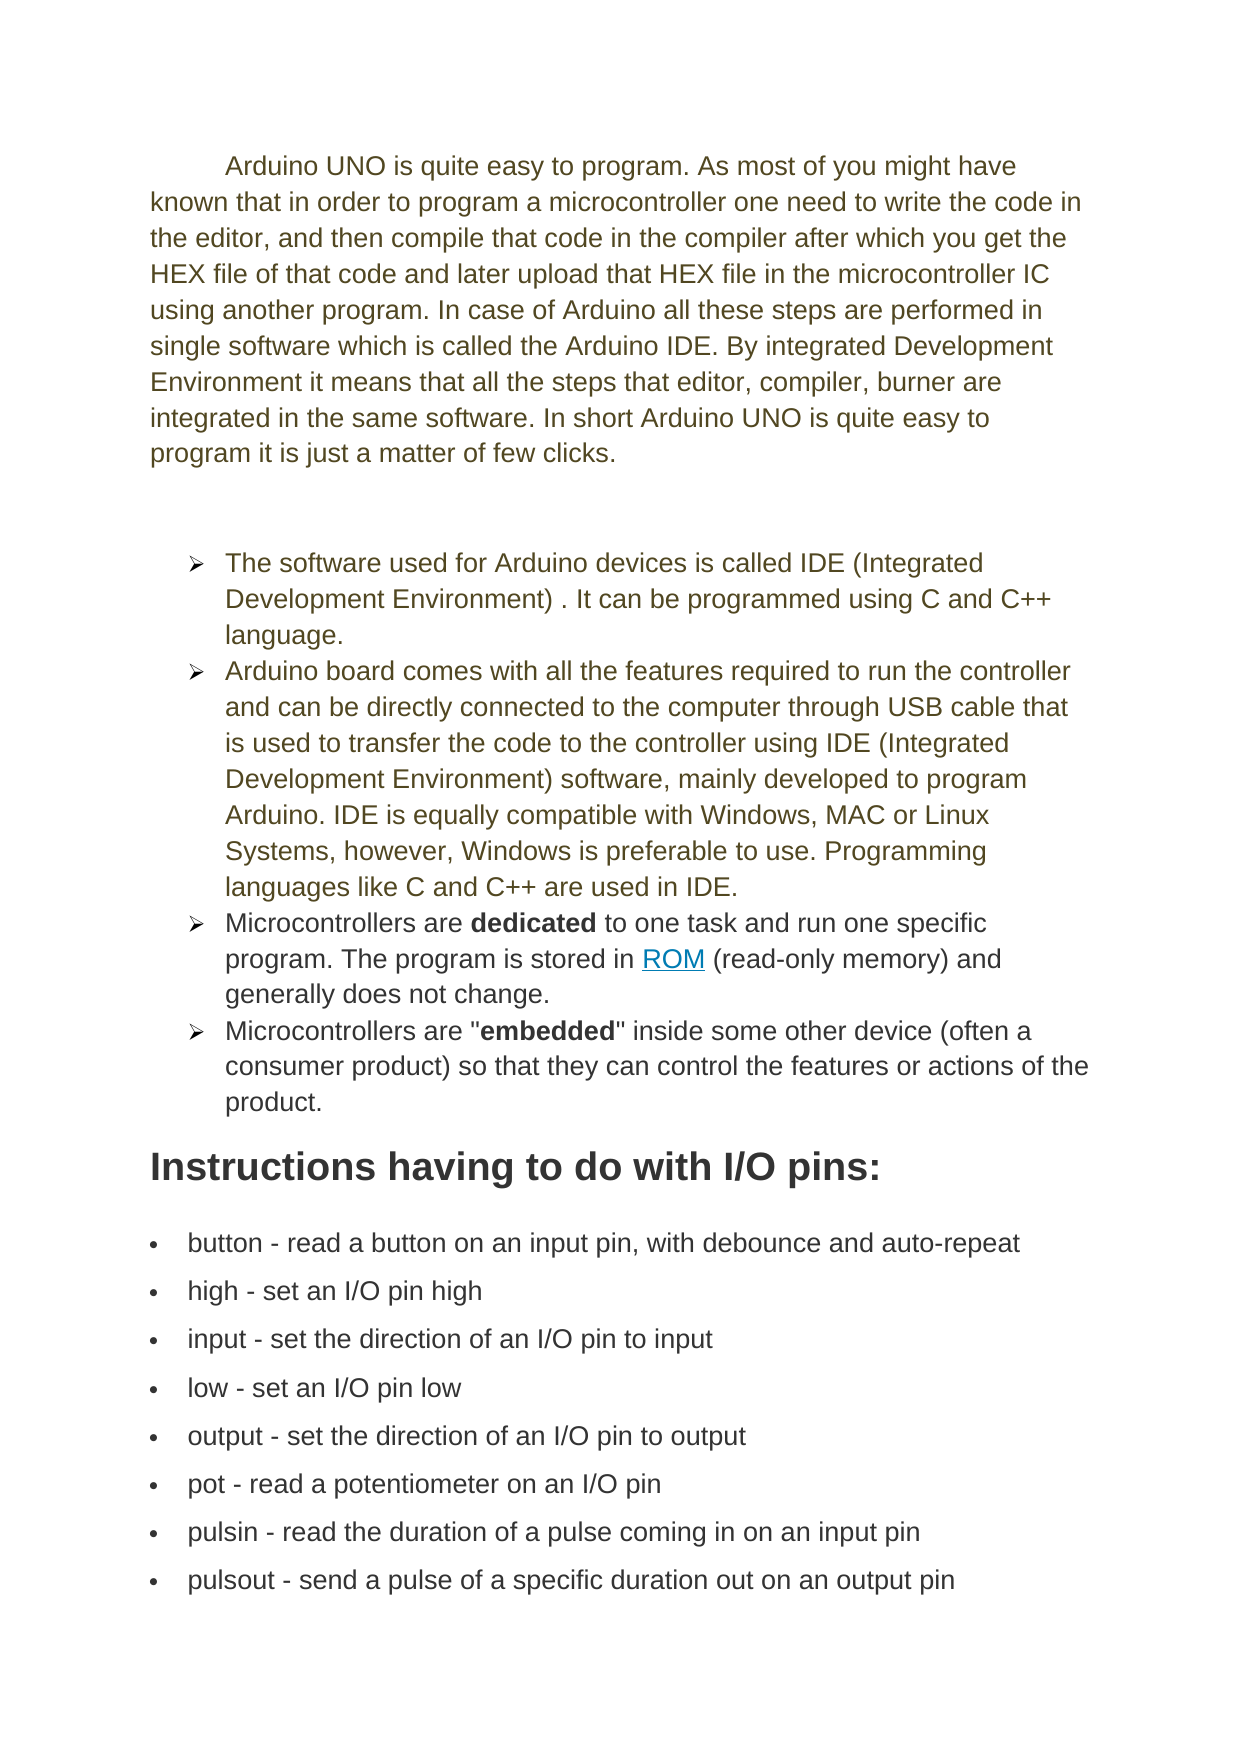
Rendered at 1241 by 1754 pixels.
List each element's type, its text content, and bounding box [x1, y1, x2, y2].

list pulsin - read the duration of a pulse coming in on an input pin [150, 1507, 1053, 1547]
list pulsout - send a pulse of a specific duration out on an output pin [150, 1555, 1053, 1595]
list high - set an I/O pin high [150, 1266, 1053, 1307]
list The software used for Arduino devices is called IDE (Integrated Development Environment) . It can be programmed using C and C++ language. [187, 547, 1090, 650]
text Instructions having to do with I/O pins: [150, 1143, 1090, 1189]
list output - set the direction of an I/O pin to output [150, 1410, 1053, 1451]
list low - set an I/O pin low [150, 1362, 1053, 1403]
list Arduino board comes with all the features required to run the controller and can be directly connected to the computer through USB cable that is used to transfer the code to the controller using IDE (Integrated Development Environment) software, mainly developed to program Arduino. IDE is equally compatible with Windows, MAC or Linux Systems, however, Windows is preferable to use. Programming languages like C and C++ are used in IDE. [187, 655, 1090, 902]
list Microcontrollers are dedicated to one task and run one specific program. The program is stored in ROM (read-only memory) and generally does not change. [187, 907, 1090, 1010]
list pot - read a potentiometer on an I/O pin [150, 1458, 1053, 1499]
list button - read a button on an input pin, with debounce and auto-repeat [150, 1218, 1053, 1258]
text Arduino UNO is quite easy to program. As most of you might have known that in order to program a microcontroller one need to write the code in the editor, and then compile that code in the compiler after which you get the HEX file of that code and later upload that HEX file in the microcontroller IC using another program. In case of Arduino all these steps are performed in single software which is called the Arduino IDE. By integrated Development Environment it means that all the steps that editor, compiler, burner are integrated in the same software. In short Arduino UNO is quite easy to program it is just a matter of few clicks. [150, 150, 1090, 469]
list Microcontrollers are "embedded" inside some other device (often a consumer product) so that they can control the features or actions of the product. [187, 1014, 1090, 1118]
list input - set the direction of an I/O pin to input [150, 1314, 1053, 1355]
